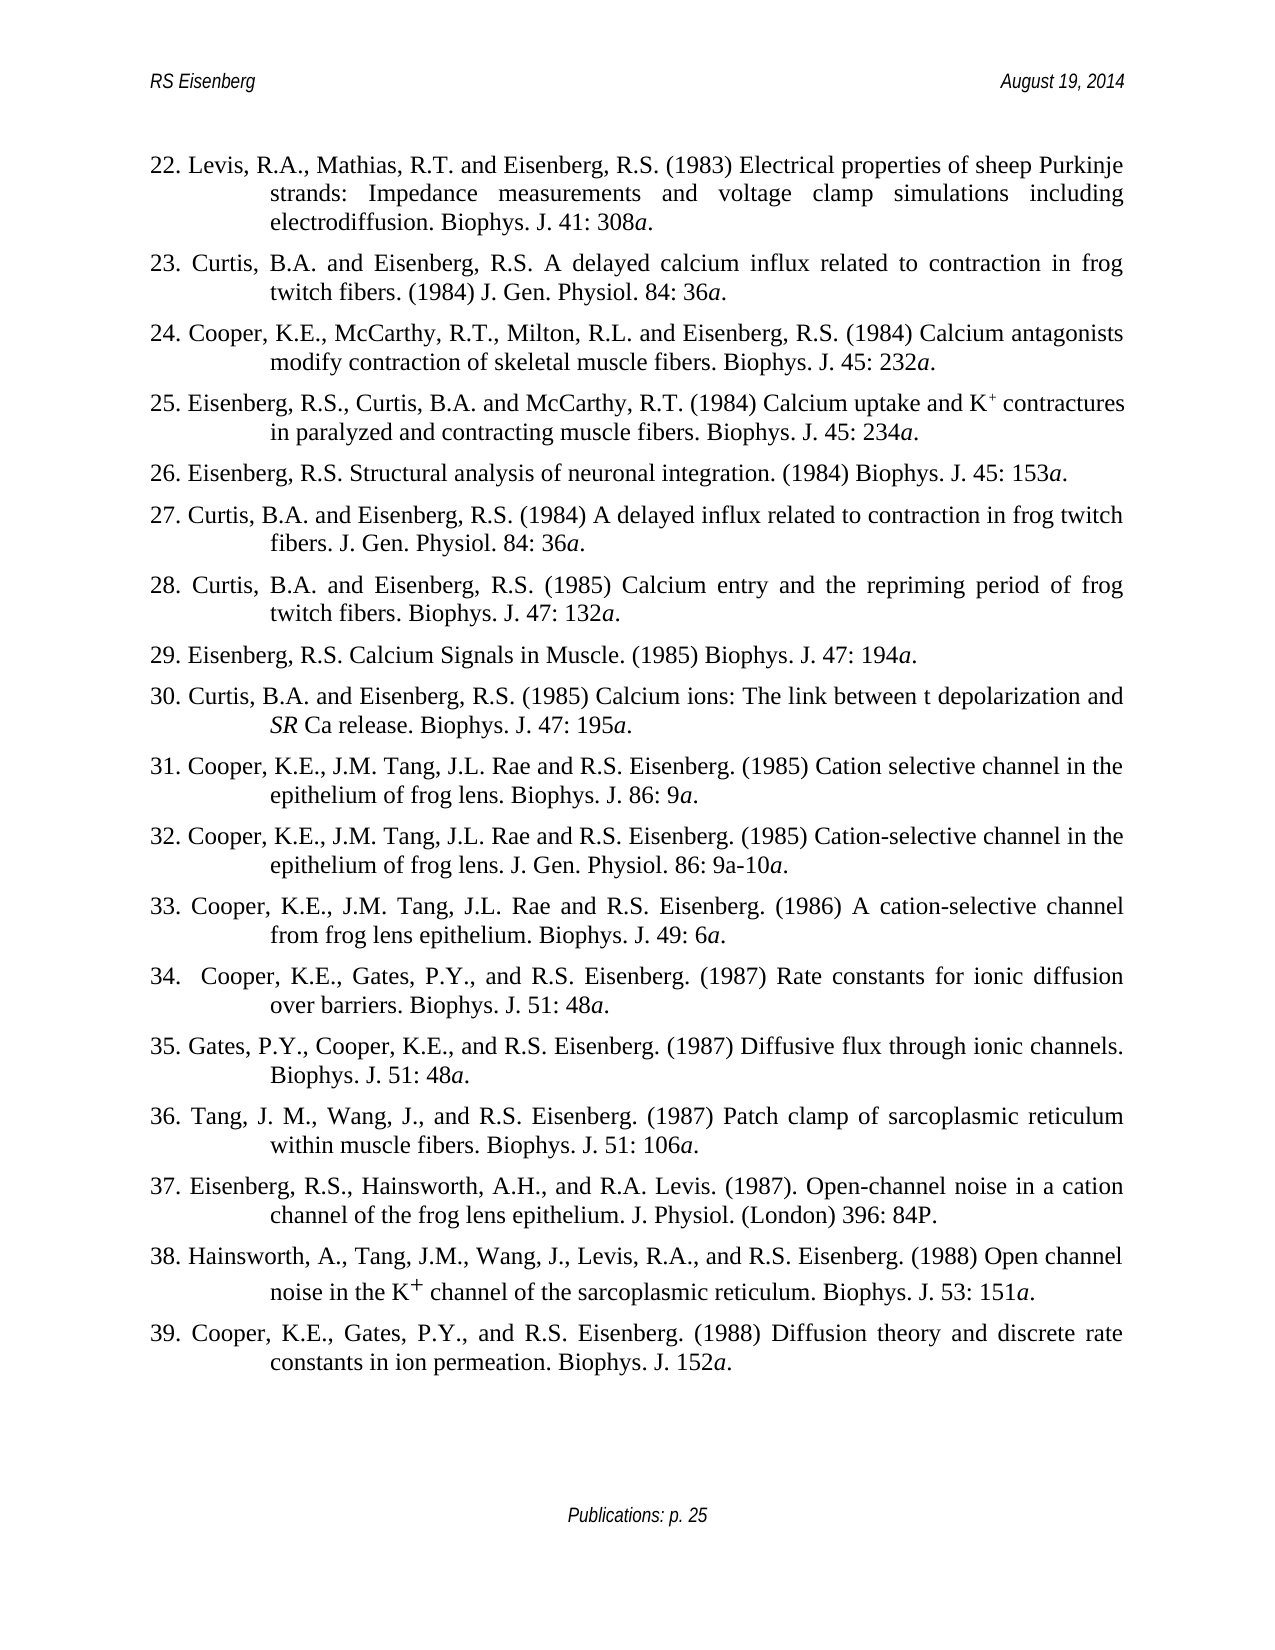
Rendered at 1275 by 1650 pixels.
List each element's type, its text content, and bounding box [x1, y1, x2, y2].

text 29. Eisenberg, R.S. Calcium Signals in Muscle. (1985) Biophys. J. 47: 194a. [150, 640, 1125, 668]
text 35. Gates, P.Y., Cooper, K.E., and R.S. Eisenberg. (1987) Diffusive flux through ionic channels. Biophys. J. 51: 48a. [150, 1031, 1125, 1088]
text 38. Hainsworth, A., Tang, J.M., Wang, J., Levis, R.A., and R.S. Eisenberg. (1988) Open channel noise in the K+ channel of the sarcoplasmic reticulum. Biophys. J. 53: 151a. [150, 1241, 1125, 1306]
text 28. Curtis, B.A. and Eisenberg, R.S. (1985) Calcium entry and the repriming period of frog twitch fibers. Biophys. J. 47: 132a. [150, 570, 1125, 627]
text 37. Eisenberg, R.S., Hainsworth, A.H., and R.A. Levis. (1987). Open-channel noise in a cation channel of the frog lens epithelium. J. Physiol. (London) 396: 84P. [150, 1171, 1125, 1228]
text 34. Cooper, K.E., Gates, P.Y., and R.S. Eisenberg. (1987) Rate constants for ionic diffusion over barriers. Biophys. J. 51: 48a. [150, 961, 1125, 1018]
text 24. Cooper, K.E., McCarthy, R.T., Milton, R.L. and Eisenberg, R.S. (1984) Calcium antagonists modify contraction of skeletal muscle fibers. Biophys. J. 45: 232a. [150, 318, 1125, 376]
text 25. Eisenberg, R.S., Curtis, B.A. and McCarthy, R.T. (1984) Calcium uptake and K+ contractures in paralyzed and contracting muscle fibers. Biophys. J. 45: 234a. [150, 388, 1125, 446]
text 30. Curtis, B.A. and Eisenberg, R.S. (1985) Calcium ions: The link between t depolarization and SR Ca release. Biophys. J. 47: 195a. [150, 681, 1125, 738]
text 39. Cooper, K.E., Gates, P.Y., and R.S. Eisenberg. (1988) Diffusion theory and discrete rate constants in ion permeation. Biophys. J. 152a. [150, 1318, 1125, 1376]
text 36. Tang, J. M., Wang, J., and R.S. Eisenberg. (1987) Patch clamp of sarcoplasmic reticulum within muscle fibers. Biophys. J. 51: 106a. [150, 1101, 1125, 1158]
text 33. Cooper, K.E., J.M. Tang, J.L. Rae and R.S. Eisenberg. (1986) A cation-selective channel from frog lens epithelium. Biophys. J. 49: 6a. [150, 891, 1125, 948]
text 26. Eisenberg, R.S. Structural analysis of neuronal integration. (1984) Biophys. J. 45: 153a. [150, 458, 1125, 487]
text 22. Levis, R.A., Mathias, R.T. and Eisenberg, R.S. (1983) Electrical properties of sheep Purkinje strands: Impedance measurements and voltage clamp simulations including electrodiffusion. Biophys. J. 41: 308a. [150, 150, 1125, 236]
text 23. Curtis, B.A. and Eisenberg, R.S. A delayed calcium influx related to contraction in frog twitch fibers. (1984) J. Gen. Physiol. 84: 36a. [150, 248, 1125, 306]
text 27. Curtis, B.A. and Eisenberg, R.S. (1984) A delayed influx related to contraction in frog twitch fibers. J. Gen. Physiol. 84: 36a. [150, 500, 1125, 557]
text 31. Cooper, K.E., J.M. Tang, J.L. Rae and R.S. Eisenberg. (1985) Cation selective channel in the epithelium of frog lens. Biophys. J. 86: 9a. [150, 751, 1125, 808]
text 32. Cooper, K.E., J.M. Tang, J.L. Rae and R.S. Eisenberg. (1985) Cation-selective channel in the epithelium of frog lens. J. Gen. Physiol. 86: 9a-10a. [150, 821, 1125, 878]
